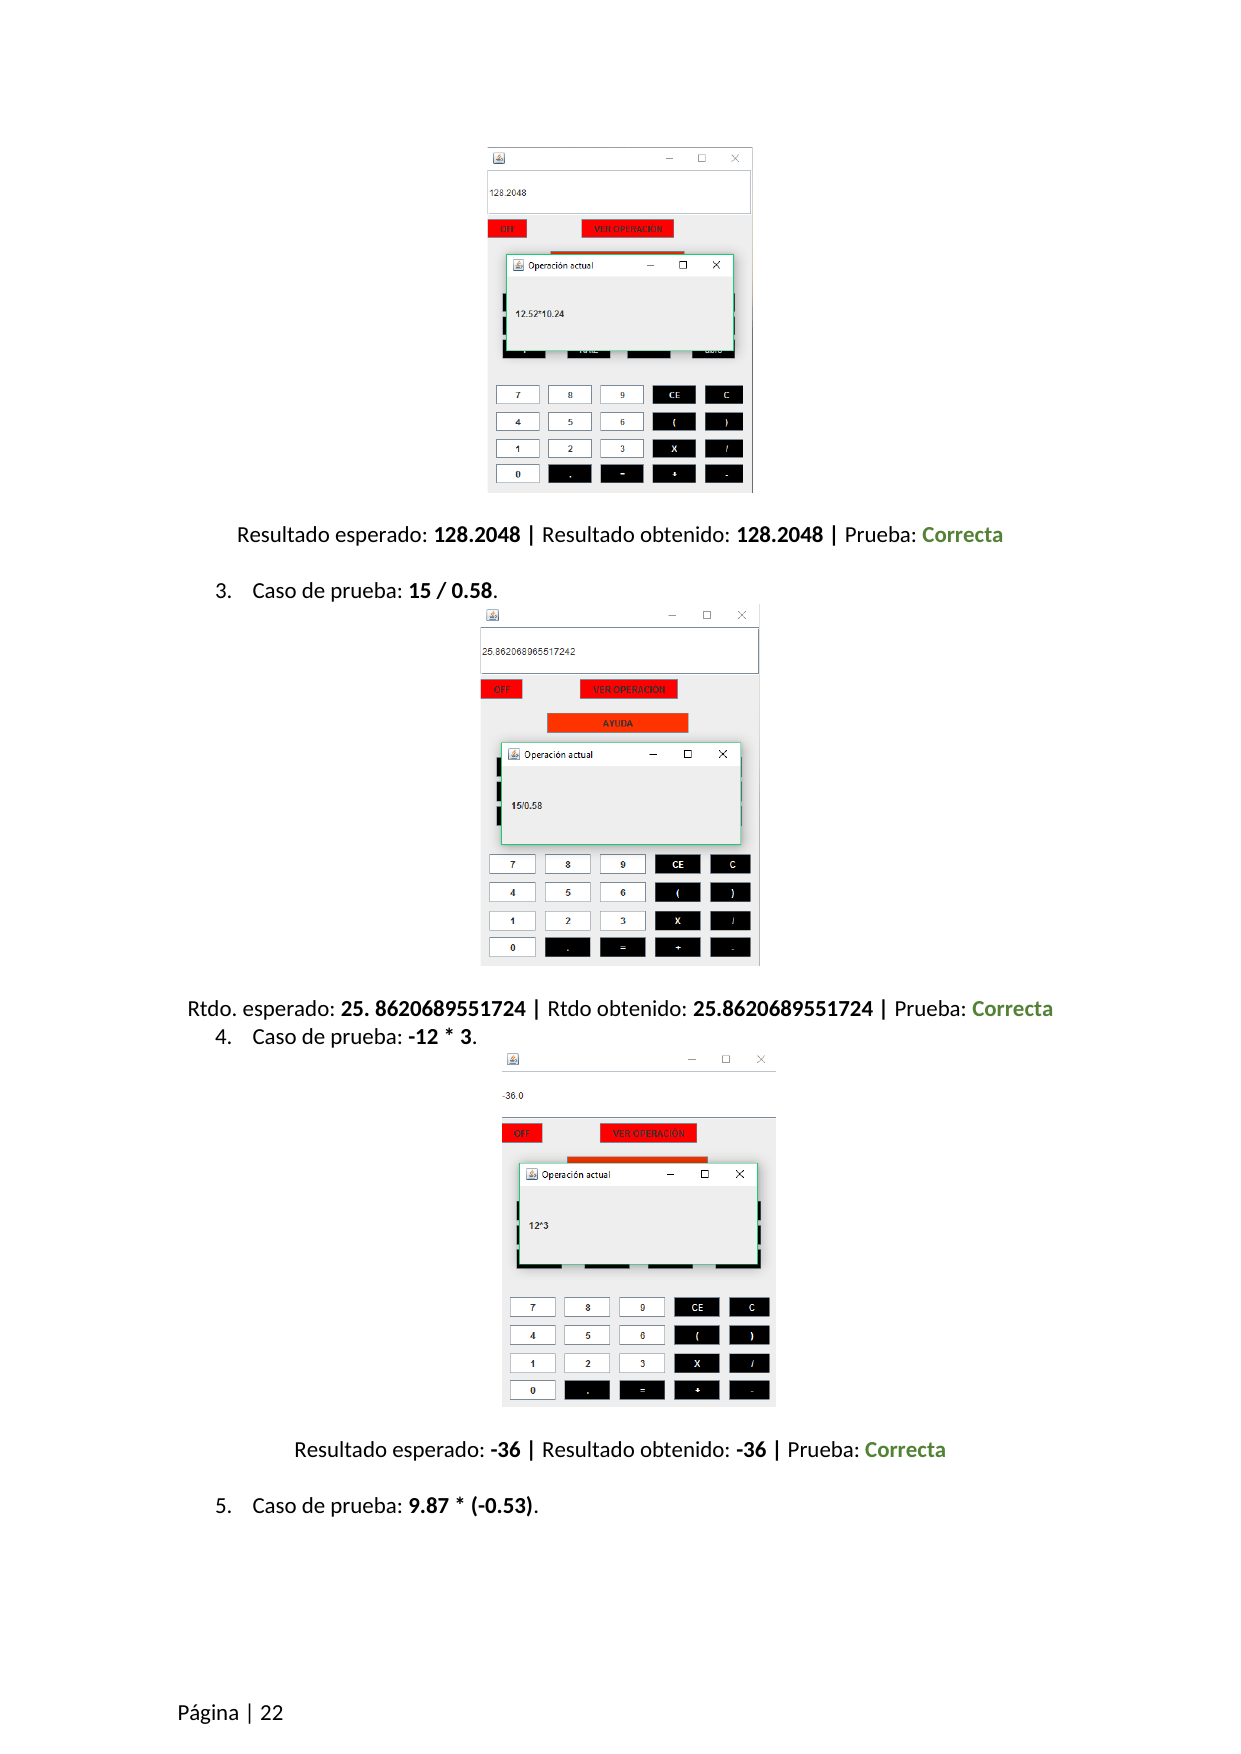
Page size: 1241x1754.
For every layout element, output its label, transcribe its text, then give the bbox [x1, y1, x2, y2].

text Resultado esperado: -36 | Resultado obtenido: -36 | Prueba: Correcta [177, 1435, 1063, 1463]
picture [480, 604, 760, 966]
list Caso de prueba: 15 / 0.58. [215, 576, 1063, 604]
list Caso de prueba: -12 * 3. [215, 1022, 1063, 1050]
list Caso de prueba: 9.87 * (-0.53). [215, 1491, 1063, 1519]
picture [487, 147, 753, 493]
text Resultado esperado: 128.2048 | Resultado obtenido: 128.2048 | Prueba: Correcta [177, 520, 1063, 548]
picture [502, 1049, 776, 1407]
text Rtdo. esperado: 25. 8620689551724 | Rtdo obtenido: 25.8620689551724 | Prueba: Correcta [177, 994, 1063, 1022]
